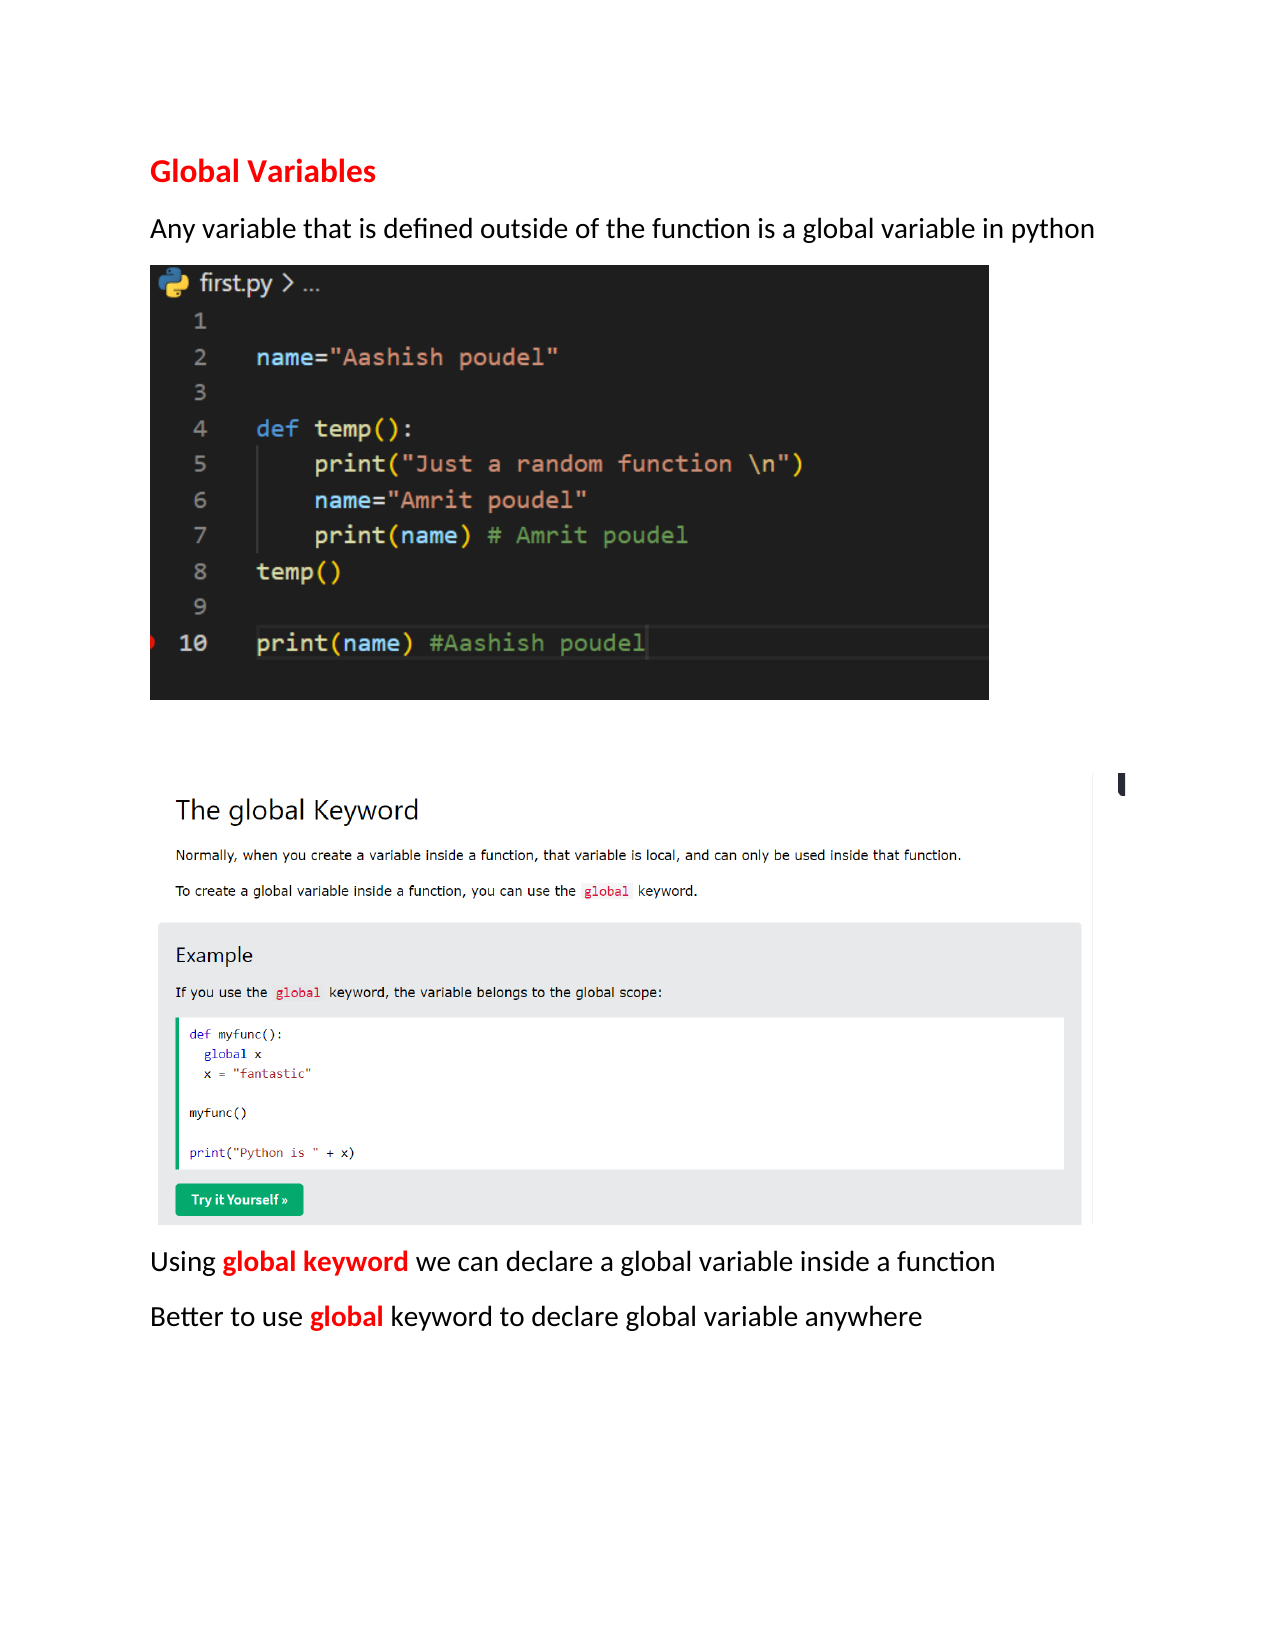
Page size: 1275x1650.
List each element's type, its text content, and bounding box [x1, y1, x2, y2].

text Global Variables [150, 150, 1125, 191]
text Using global keyword we can declare a global variable inside a function [150, 1243, 1125, 1279]
picture [150, 773, 1125, 1225]
text Better to use global keyword to declare global variable anywhere [150, 1298, 1125, 1334]
picture [150, 265, 989, 700]
text Any variable that is defined outside of the function is a global variable in python [150, 211, 1125, 246]
